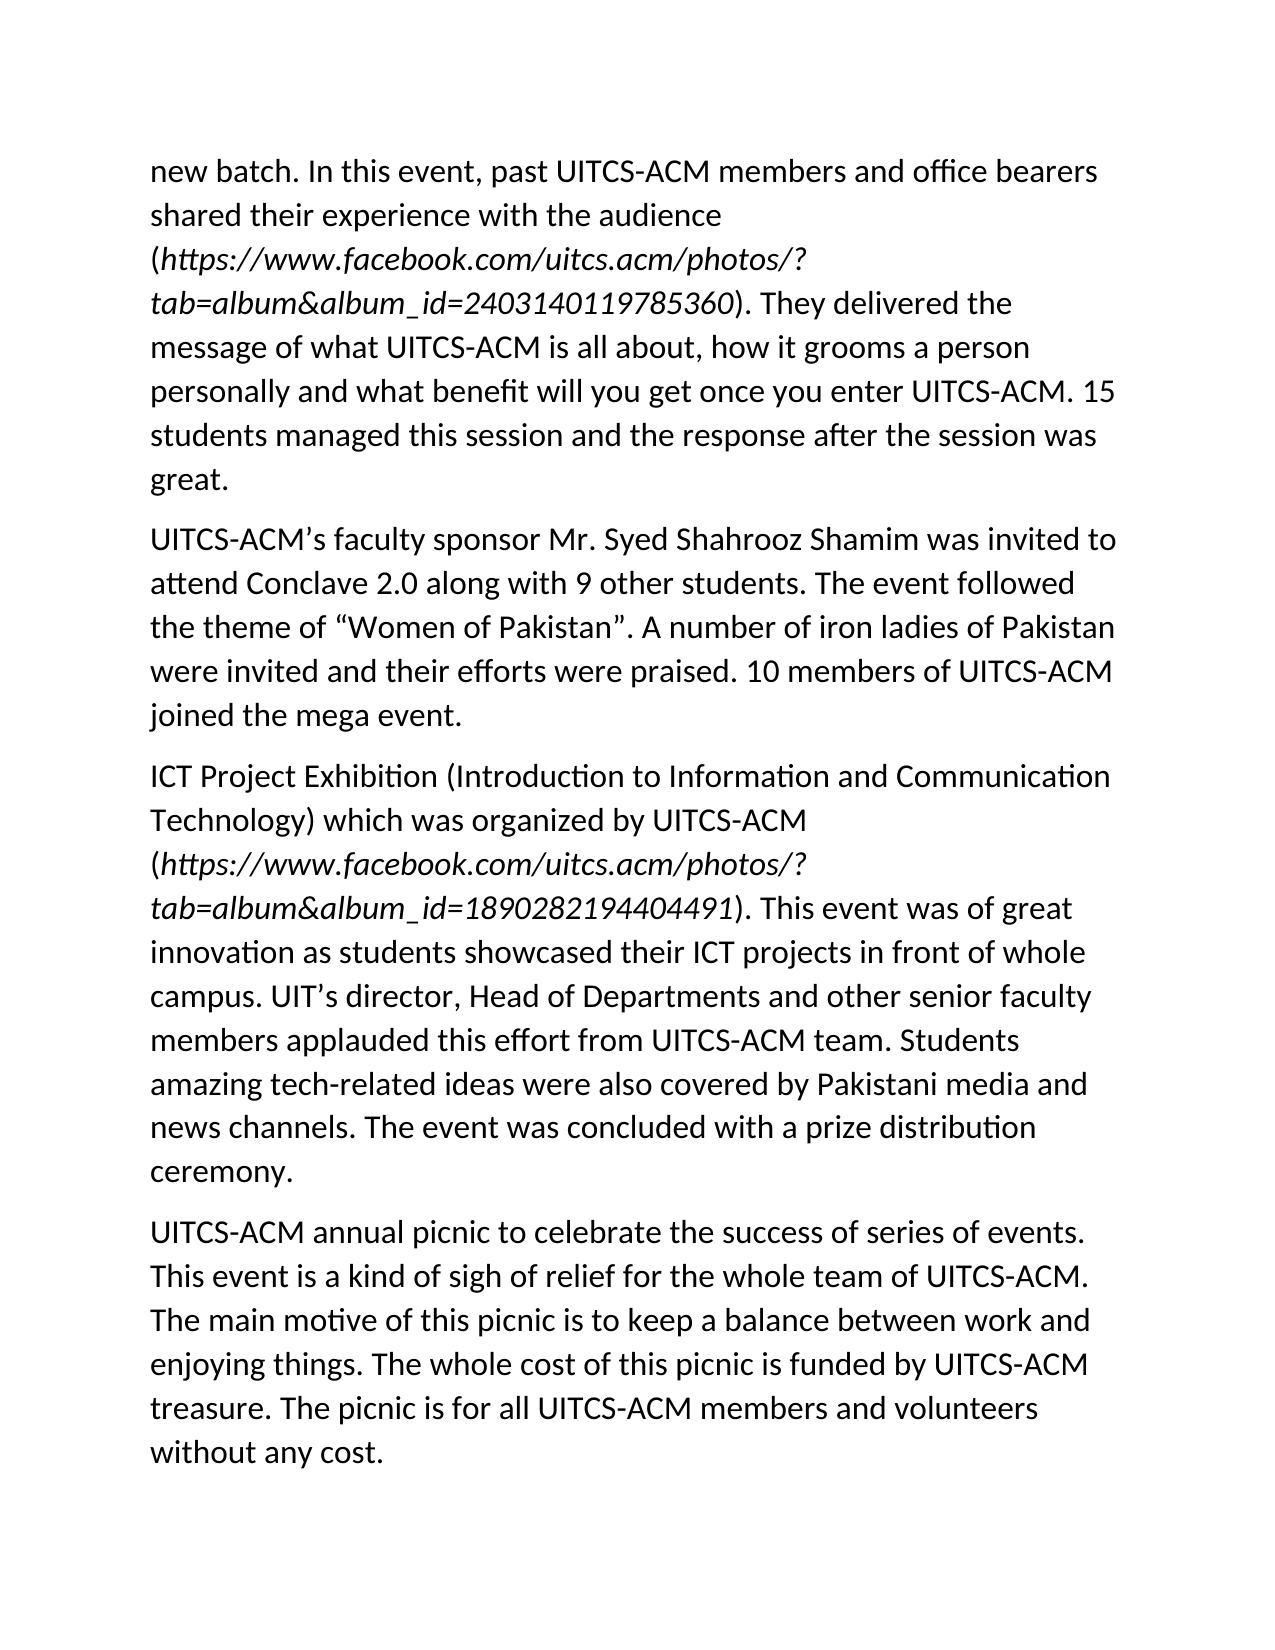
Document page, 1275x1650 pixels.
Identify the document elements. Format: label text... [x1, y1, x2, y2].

text UITCS-ACM annual picnic to celebrate the success of series of events. This event is a kind of sigh of relief for the whole team of UITCS-ACM. The main motive of this picnic is to keep a balance between work and enjoying things. The whole cost of this picnic is funded by UITCS-ACM treasure. The picnic is for all UITCS-ACM members and volunteers without any cost. [150, 1211, 1125, 1472]
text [150, 150, 1125, 498]
text ICT Project Exhibition (Introduction to Information and Communication Technology) which was organized by UITCS-ACM (https://www.facebook.com/uitcs.acm/photos/?tab=album&album_id=1890282194404491). This event was of great innovation as students showcased their ICT projects in front of whole campus. UIT’s director, Head of Departments and other senior faculty members applauded this effort from UITCS-ACM team. Students amazing tech-related ideas were also covered by Pakistani media and news channels. The event was concluded with a prize distribution ceremony. [150, 755, 1125, 1191]
text UITCS-ACM’s faculty sponsor Mr. Syed Shahrooz Shamim was invited to attend Conclave 2.0 along with 9 other students. The event followed the theme of “Women of Pakistan”. A number of iron ladies of Pakistan were invited and their efforts were praised. 10 members of UITCS-ACM joined the mega event. [150, 518, 1125, 735]
